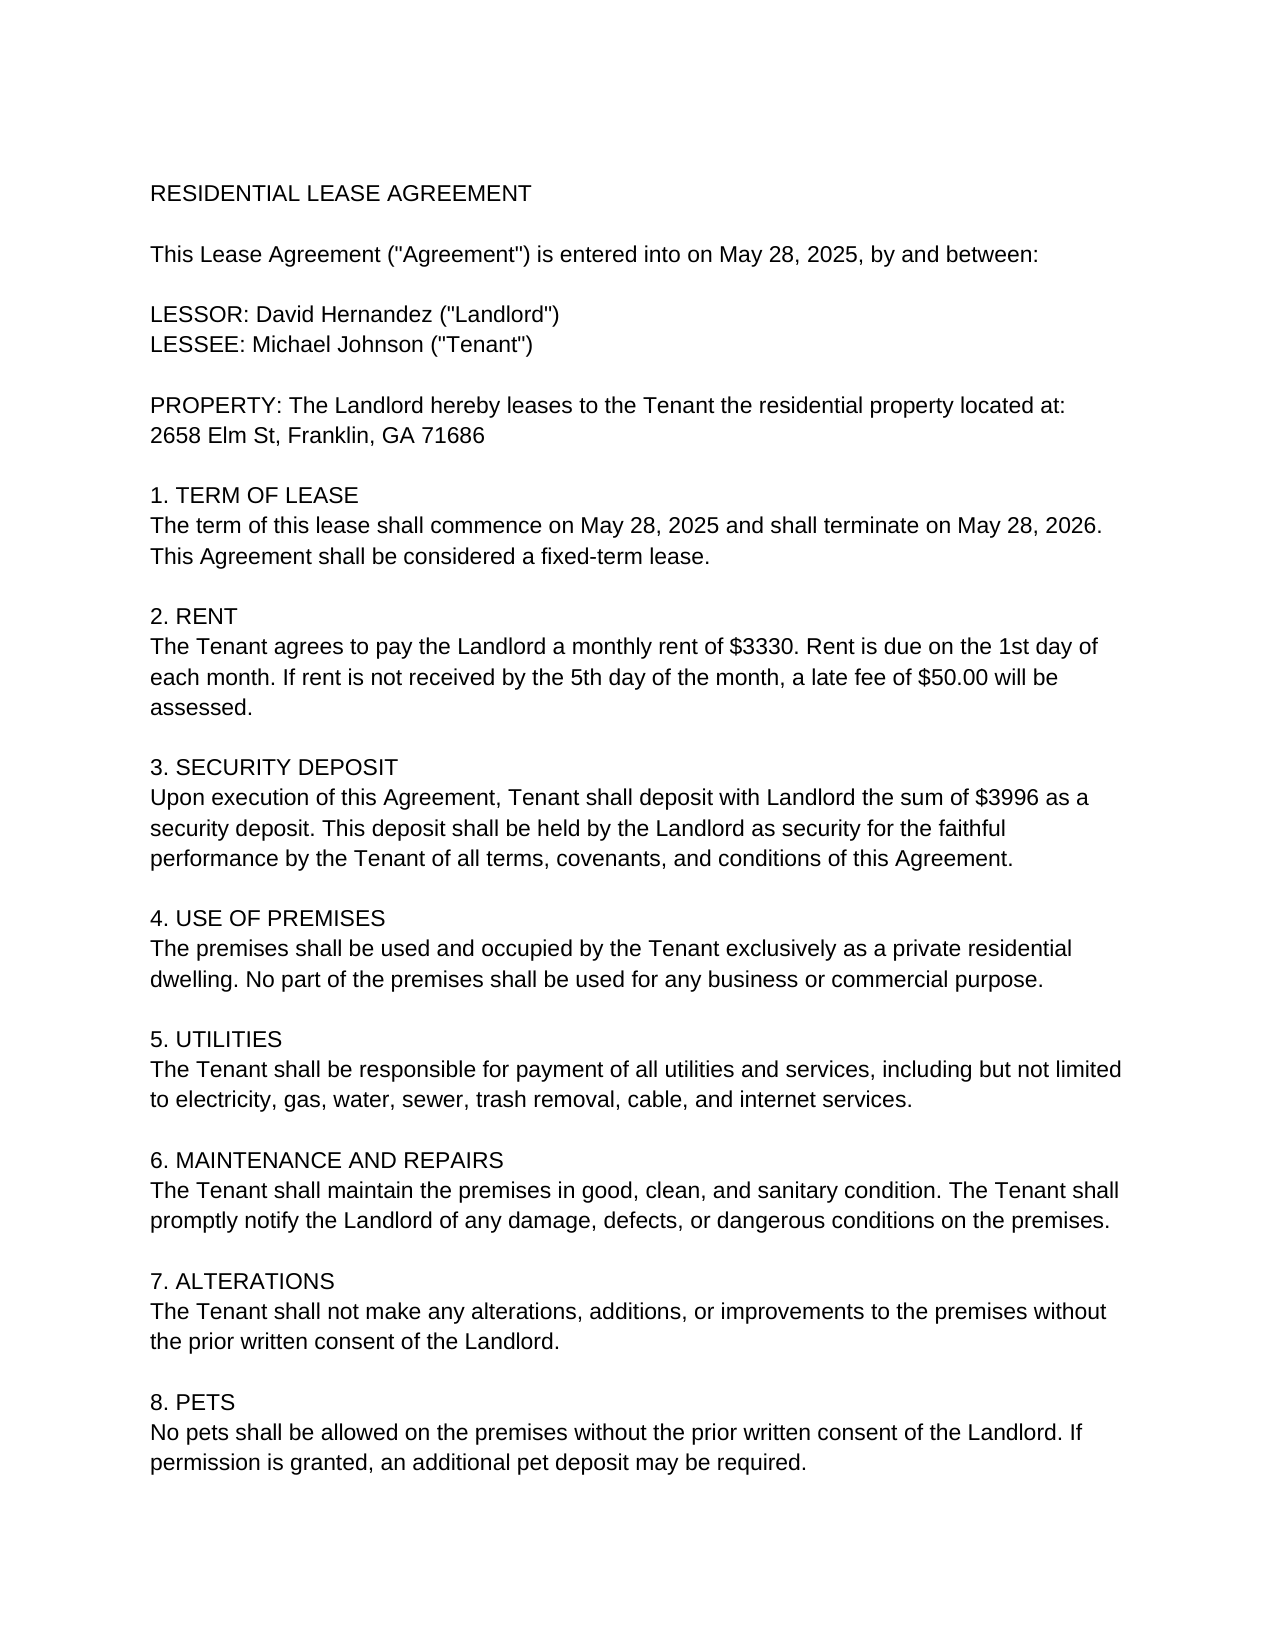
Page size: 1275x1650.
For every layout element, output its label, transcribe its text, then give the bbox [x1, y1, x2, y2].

text LESSOR: David Hernandez ("Landlord") [150, 301, 1125, 327]
text 2658 Elm St, Franklin, GA 71686 [150, 422, 1125, 448]
text RESIDENTIAL LEASE AGREEMENT [150, 180, 1125, 207]
text The Tenant agrees to pay the Landlord a monthly rent of $3330. Rent is due on the 1st day of each month. If rent is not received by the 5th day of the month, a late fee of $50.00 will be assessed. [150, 633, 1125, 720]
text The Tenant shall be responsible for payment of all utilities and services, including but not limited to electricity, gas, water, sewer, trash removal, cable, and internet services. [150, 1056, 1125, 1113]
text 6. MAINTENANCE AND REPAIRS [150, 1147, 1125, 1173]
text The Tenant shall not make any alterations, additions, or improvements to the premises without the prior written consent of the Landlord. [150, 1298, 1125, 1354]
text LESSEE: Michael Johnson ("Tenant") [150, 331, 1125, 358]
text 1. TERM OF LEASE [150, 482, 1125, 509]
text 7. ALTERATIONS [150, 1268, 1125, 1294]
text 4. USE OF PREMISES [150, 905, 1125, 932]
text 2. RENT [150, 603, 1125, 629]
text Upon execution of this Agreement, Tenant shall deposit with Landlord the sum of $3996 as a security deposit. This deposit shall be held by the Landlord as security for the faithful performance by the Tenant of all terms, covenants, and conditions of this Agreement. [150, 784, 1125, 871]
text 5. UTILITIES [150, 1026, 1125, 1052]
text PROPERTY: The Landlord hereby leases to the Tenant the residential property located at: [150, 392, 1125, 418]
text The premises shall be used and occupied by the Tenant exclusively as a private residential dwelling. No part of the premises shall be used for any business or commercial purpose. [150, 935, 1125, 992]
text 3. SECURITY DEPOSIT [150, 754, 1125, 781]
text 8. PETS [150, 1388, 1125, 1415]
text The Tenant shall maintain the premises in good, clean, and sanitary condition. The Tenant shall promptly notify the Landlord of any damage, defects, or dangerous conditions on the premises. [150, 1177, 1125, 1234]
text No pets shall be allowed on the premises without the prior written consent of the Landlord. If permission is granted, an additional pet deposit may be required. [150, 1419, 1125, 1475]
text The term of this lease shall commence on May 28, 2025 and shall terminate on May 28, 2026. This Agreement shall be considered a fixed-term lease. [150, 512, 1125, 569]
text This Lease Agreement ("Agreement") is entered into on May 28, 2025, by and between: [150, 241, 1125, 267]
